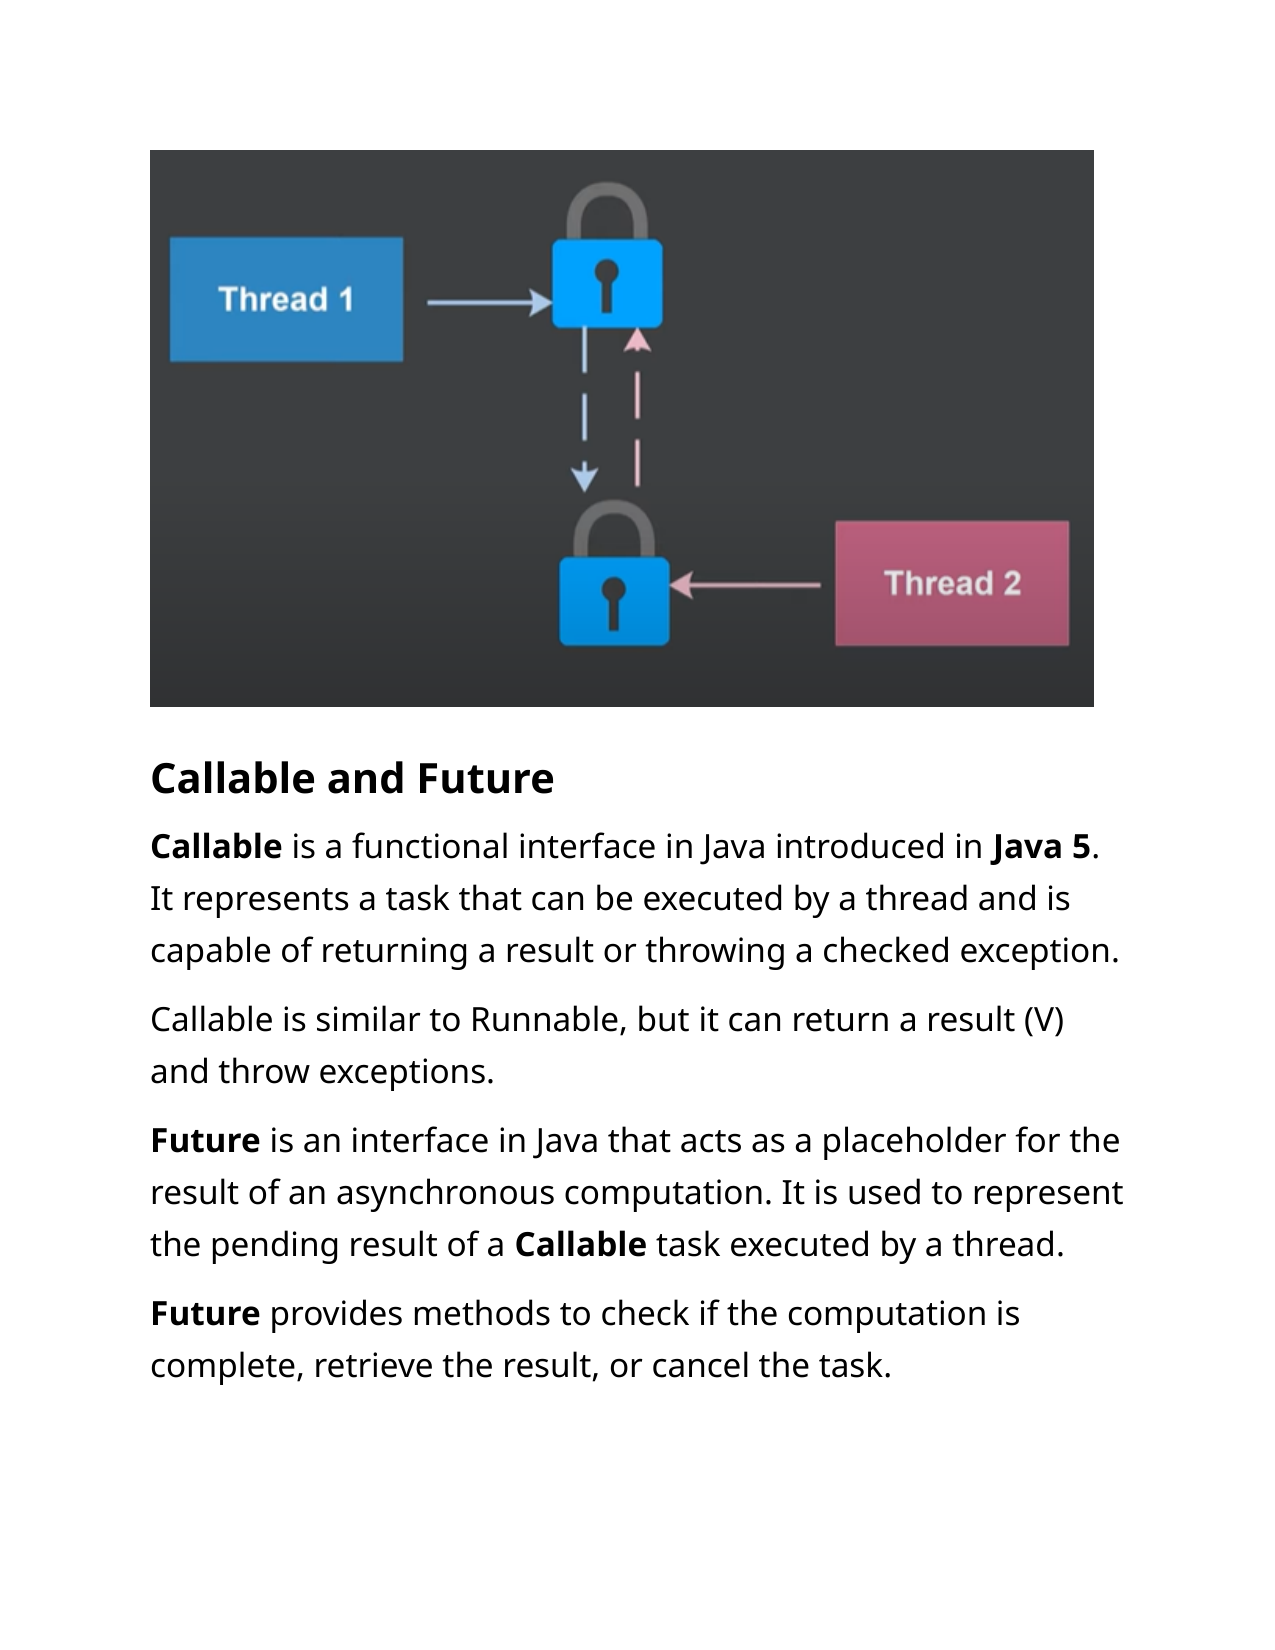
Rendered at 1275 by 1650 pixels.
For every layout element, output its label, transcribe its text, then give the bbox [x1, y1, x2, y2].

subtitle Callable and Future [150, 749, 1125, 806]
text Callable is similar to Runnable, but it can return a result (V) and throw exceptions. [150, 996, 1125, 1093]
picture [150, 150, 1094, 707]
text Future is an interface in Java that acts as a placeholder for the result of an asynchronous computation. It is used to represent the pending result of a Callable task executed by a thread. [150, 1117, 1125, 1266]
text Callable is a functional interface in Java introduced in Java 5. It represents a task that can be executed by a thread and is capable of returning a result or throwing a checked exception. [150, 822, 1125, 972]
text Future provides methods to check if the computation is complete, retrieve the result, or cancel the task. [150, 1290, 1125, 1387]
